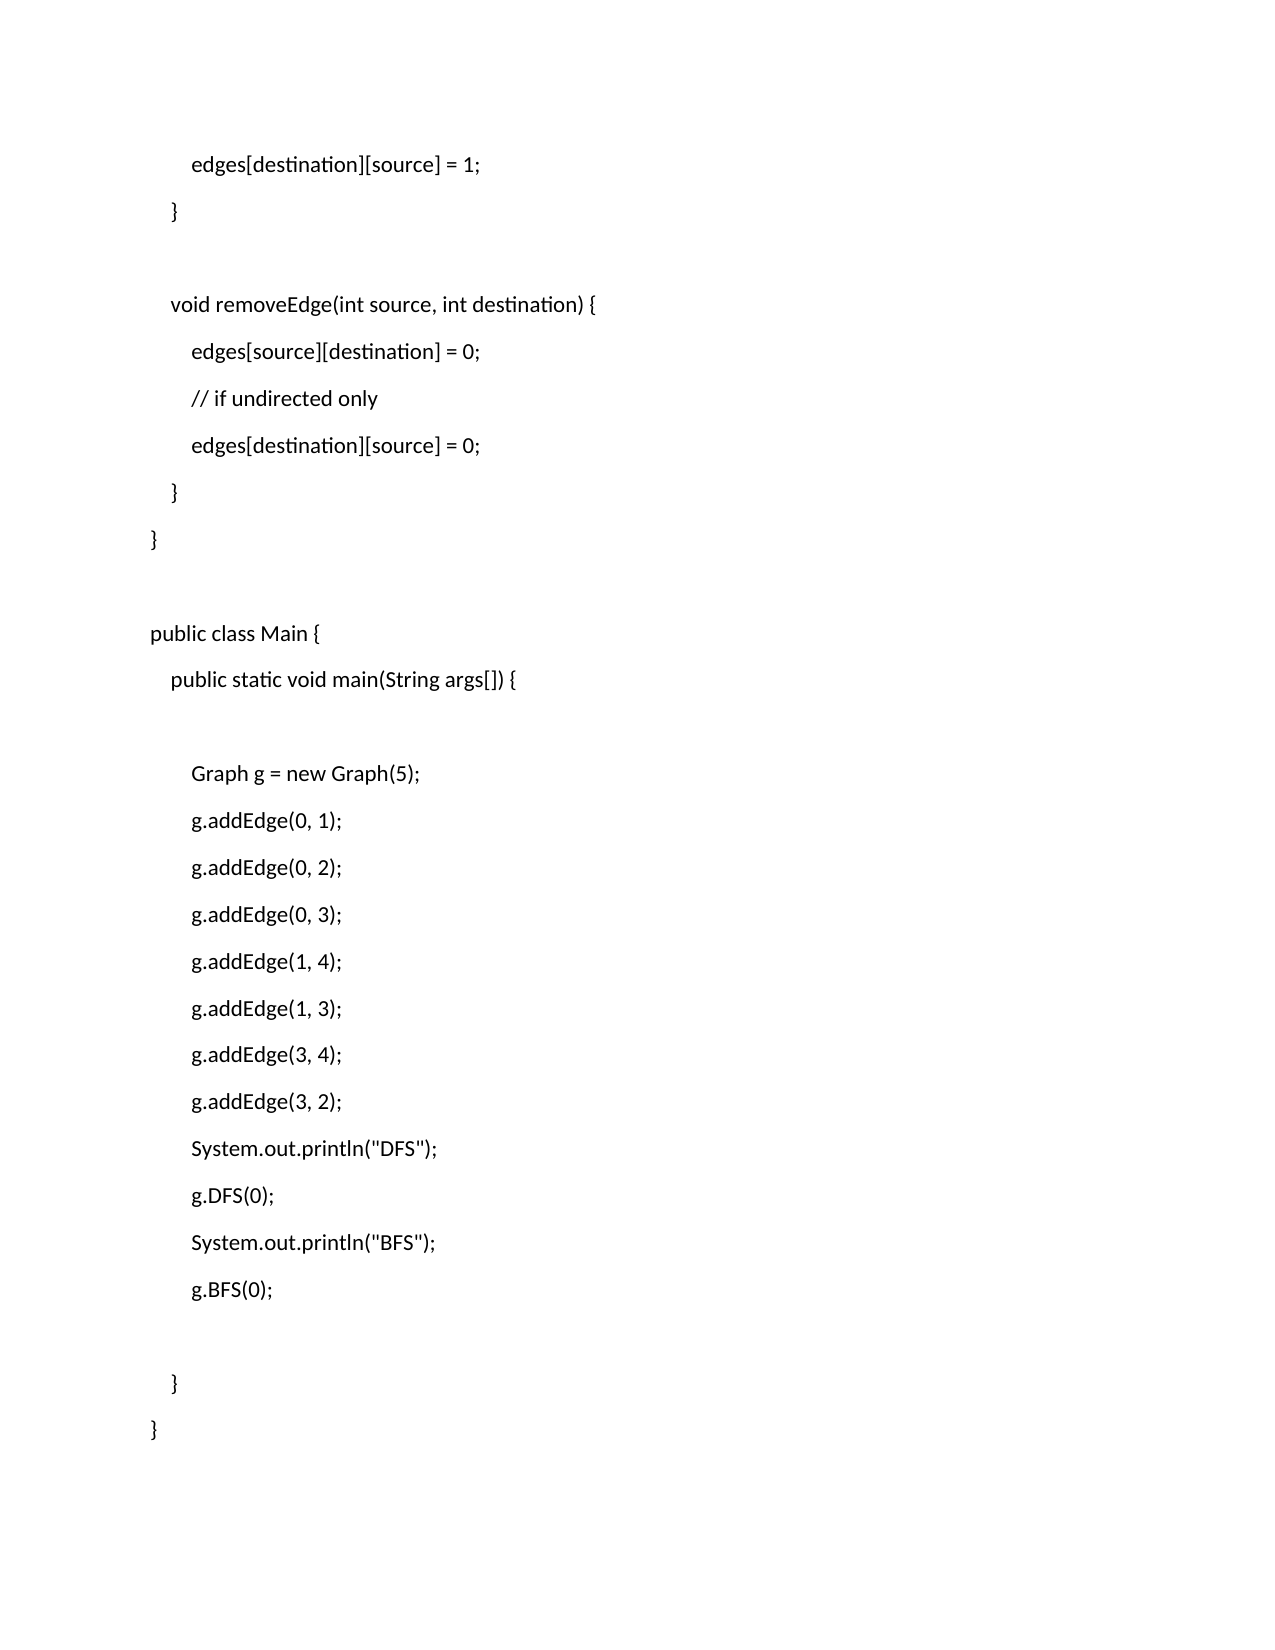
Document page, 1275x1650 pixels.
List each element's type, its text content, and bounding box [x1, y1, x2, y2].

text g.addEdge(0, 2); [150, 853, 1125, 881]
text } [150, 1416, 1125, 1444]
text g.addEdge(1, 3); [150, 994, 1125, 1022]
text } [150, 525, 1125, 553]
text public class Main { [150, 619, 1125, 647]
text System.out.println("DFS"); [150, 1134, 1125, 1162]
text g.DFS(0); [150, 1181, 1125, 1209]
text g.addEdge(3, 2); [150, 1087, 1125, 1116]
text edges[destination][source] = 0; [150, 431, 1125, 459]
text edges[destination][source] = 1; [150, 150, 1125, 178]
text g.addEdge(3, 4); [150, 1041, 1125, 1069]
text } [150, 478, 1125, 506]
text // if undirected only [150, 384, 1125, 412]
text g.addEdge(1, 4); [150, 947, 1125, 975]
text g.addEdge(0, 1); [150, 806, 1125, 834]
text Graph g = new Graph(5); [150, 759, 1125, 787]
text g.BFS(0); [150, 1275, 1125, 1303]
text g.addEdge(0, 3); [150, 900, 1125, 928]
text } [150, 197, 1125, 225]
text System.out.println("BFS"); [150, 1228, 1125, 1256]
text public static void main(String args[]) { [150, 666, 1125, 694]
text } [150, 1369, 1125, 1397]
text void removeEdge(int source, int destination) { [150, 291, 1125, 319]
text edges[source][destination] = 0; [150, 337, 1125, 366]
